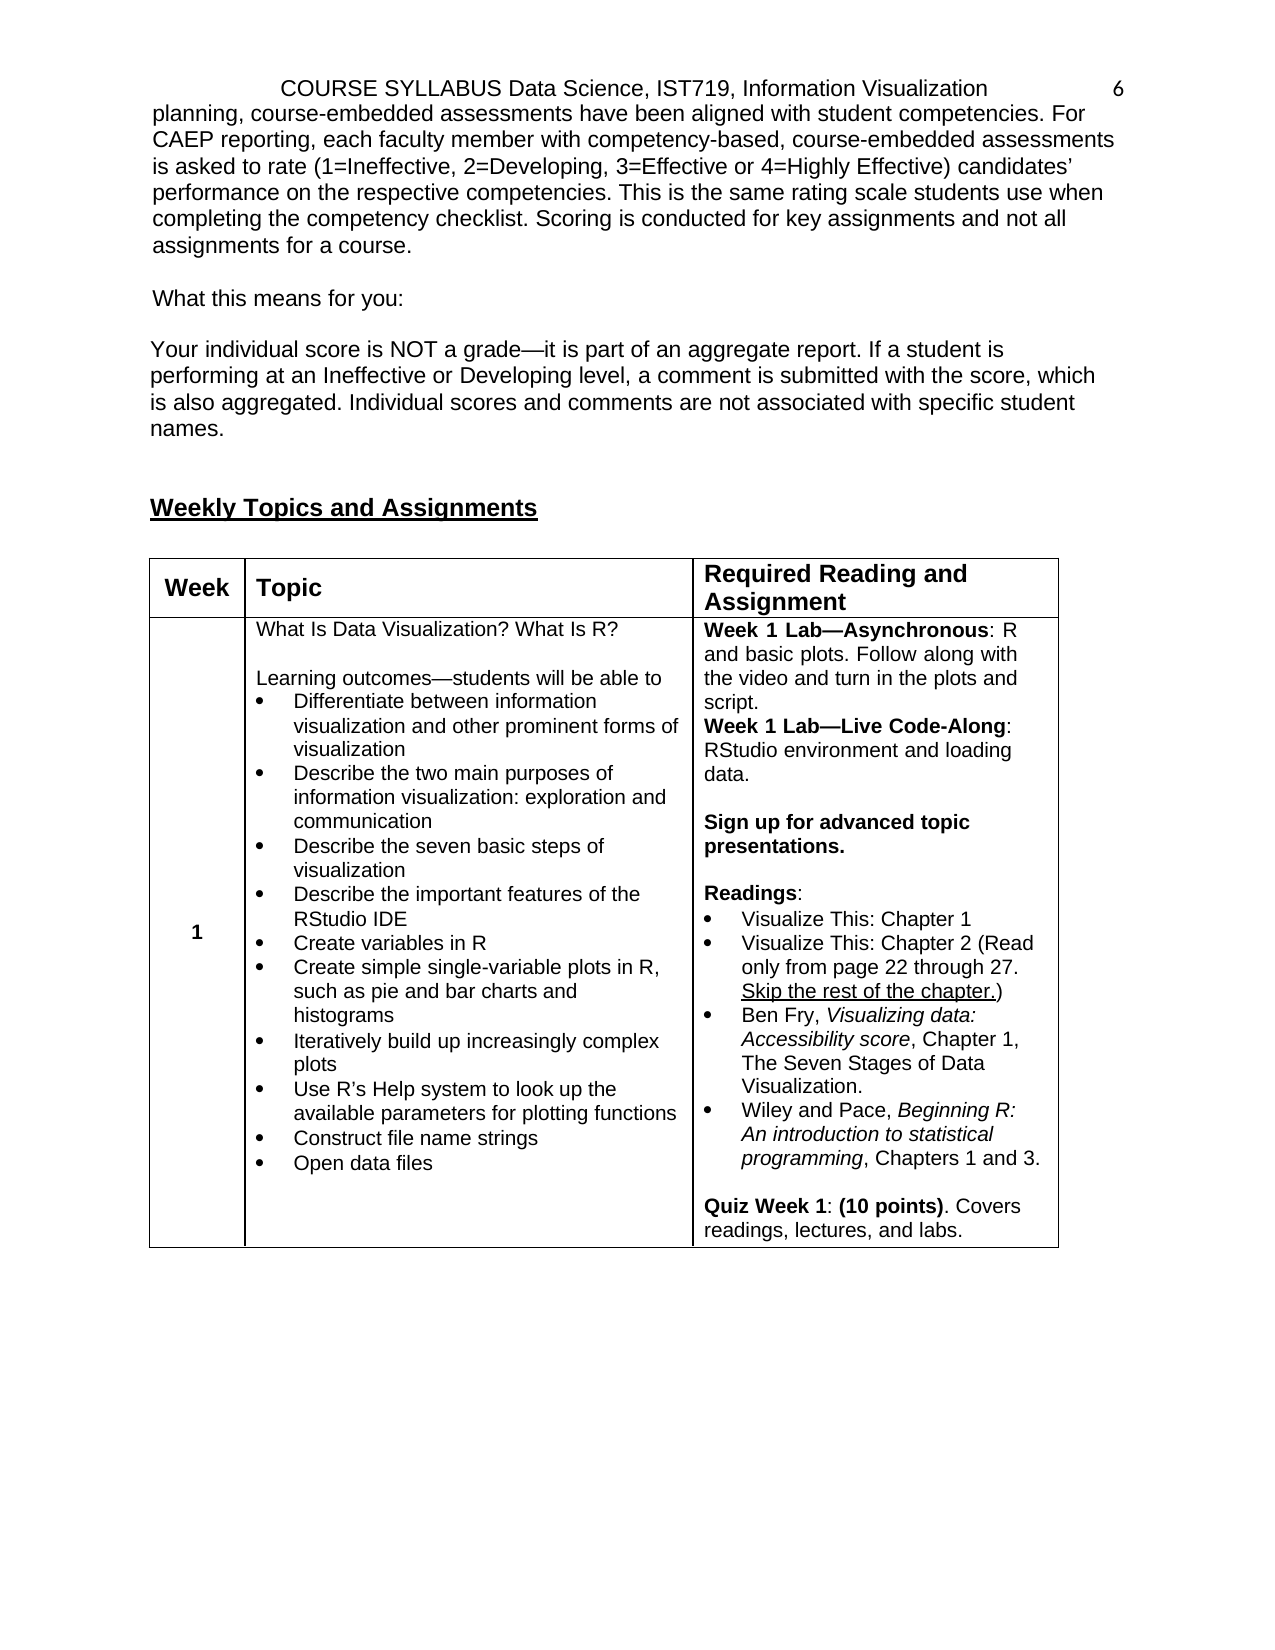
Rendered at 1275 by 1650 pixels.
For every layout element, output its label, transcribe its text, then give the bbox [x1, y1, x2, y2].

table_cell Week 1 Lab—Asynchronous: R and basic plots. Follow along with the video and turn in the plots and script. Week 1 Lab—Live Code-Along: RStudio environment and loading data. Sign up for advanced topic presentations. Readings: Visualize This: Chapter 1 Visualize This: Chapter 2 (Read only from page 22 through 27. Skip the rest of the chapter.) Ben Fry, Visualizing data: Accessibility score, Chapter 1, The Seven Stages of Data Visualization. Wiley and Pace, Beginning R: An introduction to statistical programming, Chapters 1 and 3. Quiz Week 1: (10 points). Covers readings, lectures, and labs. [694, 618, 1058, 1246]
text What this means for you: [152, 284, 1137, 311]
table_header Week [150, 559, 244, 616]
text Your individual score is NOT a grade—it is part of an aggregate report. If a student is performing at an Ineffective or Developing level, a comment is submitted with the score, which is also aggregated. Individual scores and comments are not associated with specific student names. [150, 336, 1106, 441]
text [152, 100, 1122, 258]
table_cell What Is Data Visualization? What Is R? Learning outcomes—students will be able to Differentiate between information visualization and other prominent forms of visualization Describe the two main purposes of information visualization: exploration and communication Describe the seven basic steps of visualization Describe the important features of the RStudio IDE Create variables in R Create simple single-variable plots in R, such as pie and bar charts and histograms Iteratively build up increasingly complex plots Use R’s Help system to look up the available parameters for plotting functions Construct file name strings Open data files [246, 618, 692, 1246]
table_header Topic [246, 559, 692, 616]
table_header Required Reading and Assignment [694, 559, 1058, 616]
text Weekly Topics and Assignments [150, 493, 1137, 522]
table_cell 1 [150, 618, 244, 1246]
